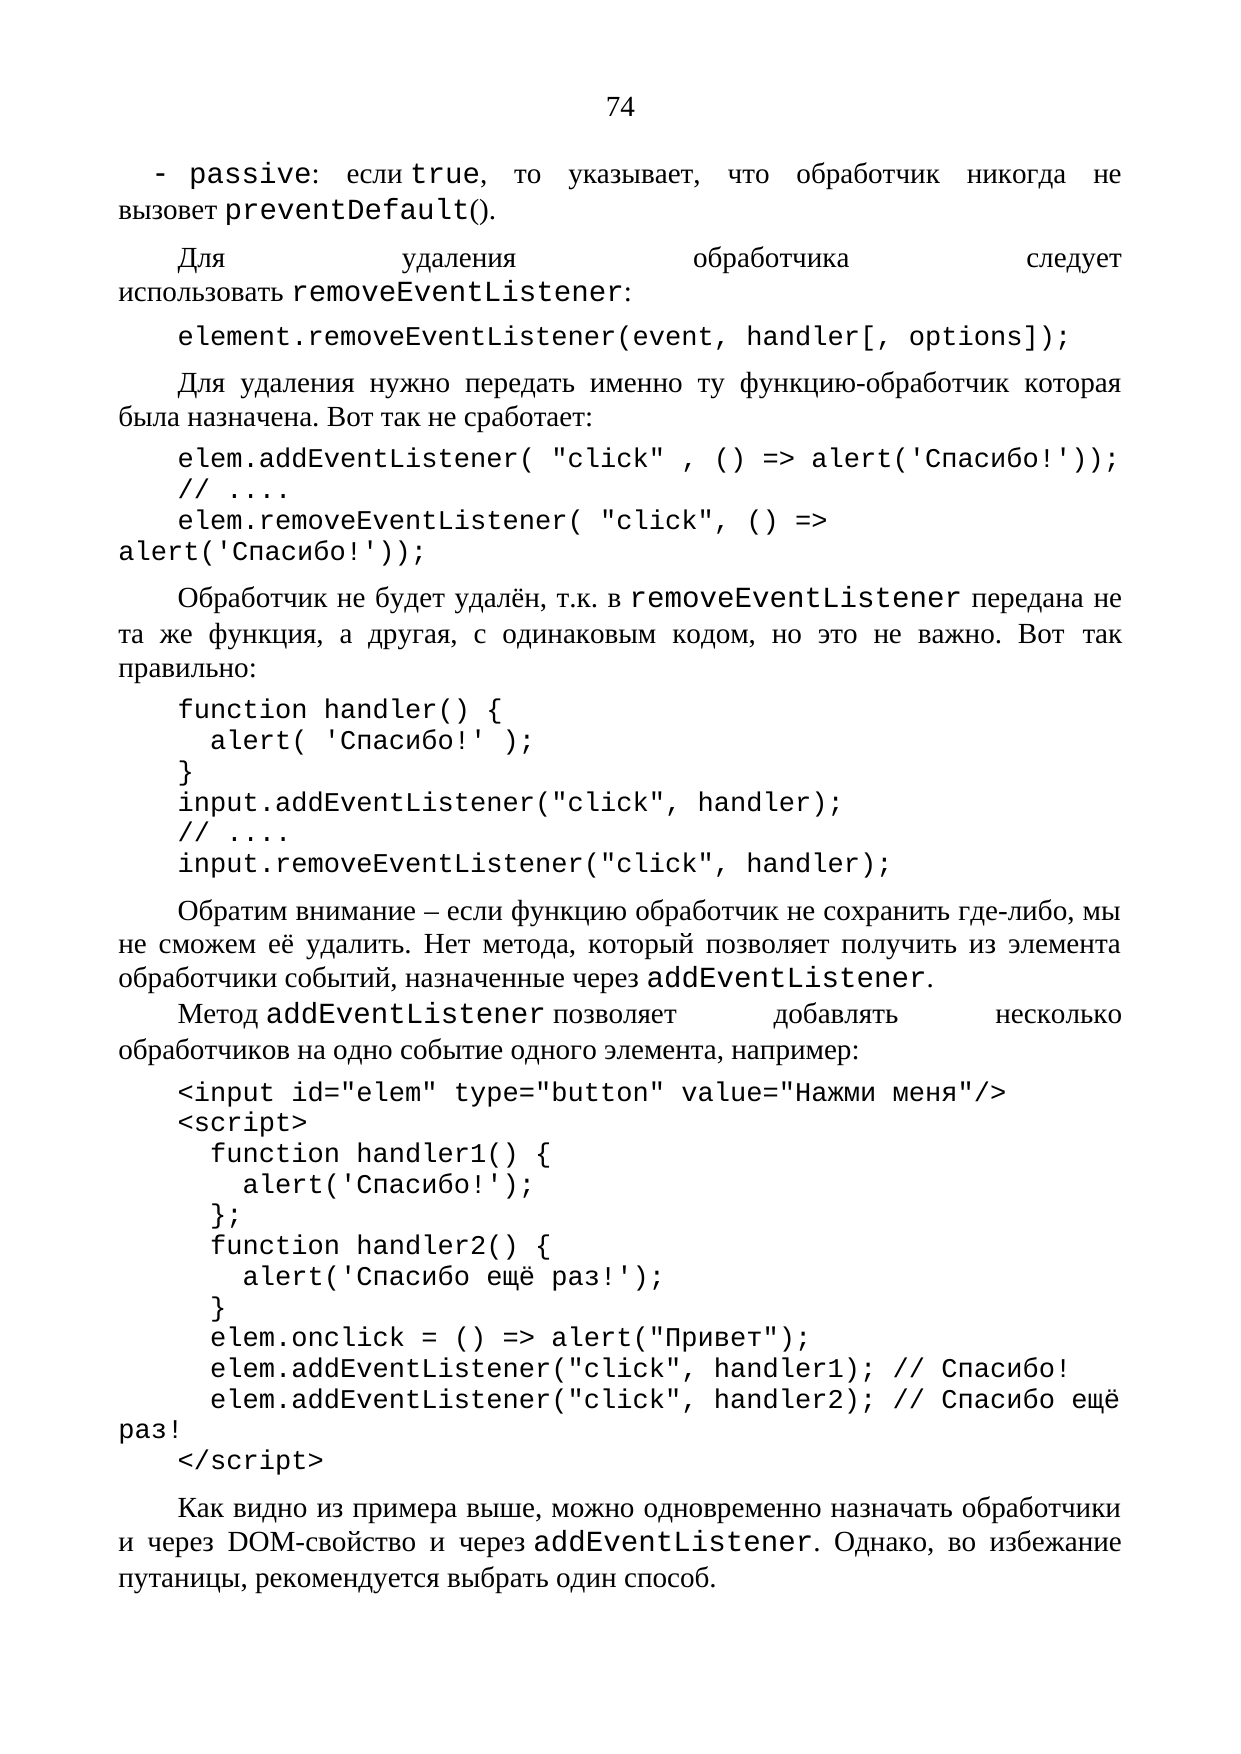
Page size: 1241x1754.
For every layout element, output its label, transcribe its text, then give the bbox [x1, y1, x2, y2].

text // .... [118, 819, 1122, 850]
text input.removeEventListener("click", handler); [118, 850, 1122, 881]
text <script> [118, 1109, 1122, 1140]
text Для удаления нужно передать именно ту функцию-обработчик которая была назначена. Вот так не сработает: [118, 366, 1122, 433]
text alert('Спасибо!'); [118, 1171, 1122, 1201]
text Обработчик не будет удалён, т.к. в removeEventListener передана не та же функция, а другая, с одинаковым кодом, но это не важно. Вот так правильно: [118, 581, 1122, 684]
text function handler2() { [118, 1232, 1122, 1263]
text } [118, 1293, 1122, 1324]
text alert('Спасибо ещё раз!'); [118, 1263, 1122, 1293]
text // .... [118, 476, 1122, 507]
text elem.onclick = () => alert("Привет"); [118, 1324, 1122, 1355]
text passive: если true, то указывает, что обработчик никогда не вызовет preventDefault(). [118, 156, 1122, 228]
text <input id="elem" type="button" value="Нажми меня"/> [118, 1078, 1122, 1109]
text Обратим внимание – если функцию обработчик не сохранить где-либо, мы не сможем её удалить. Нет метода, который позволяет получить из элемента обработчики событий, назначенные через addEventListener. [118, 893, 1122, 996]
text elem.addEventListener("click", handler2); // Спасибо ещё раз! [118, 1386, 1122, 1447]
text function handler1() { [118, 1140, 1122, 1171]
text Как видно из примера выше, можно одновременно назначать обработчики и через DOM-свойство и через addEventListener. Однако, во избежание путаницы, рекомендуется выбрать один способ. [118, 1490, 1122, 1593]
text input.addEventListener("click", handler); [118, 788, 1122, 819]
text element.removeEventListener(event, handler[, options]); [118, 322, 1122, 353]
text elem.removeEventListener( "click", () => alert('Спасибо!')); [118, 507, 1122, 568]
text alert( 'Спасибо!' ); [118, 727, 1122, 758]
text }; [118, 1201, 1122, 1232]
text Для удаления обработчика следует использовать removeEventListener: [118, 240, 1122, 310]
text function handler() { [118, 696, 1122, 727]
text </script> [118, 1447, 1122, 1478]
text elem.addEventListener( "click" , () => alert('Спасибо!')); [118, 445, 1122, 476]
text } [118, 758, 1122, 788]
text Метод addEventListener позволяет добавлять несколько обработчиков на одно событие одного элемента, например: [118, 996, 1122, 1066]
text elem.addEventListener("click", handler1); // Спасибо! [118, 1355, 1122, 1386]
